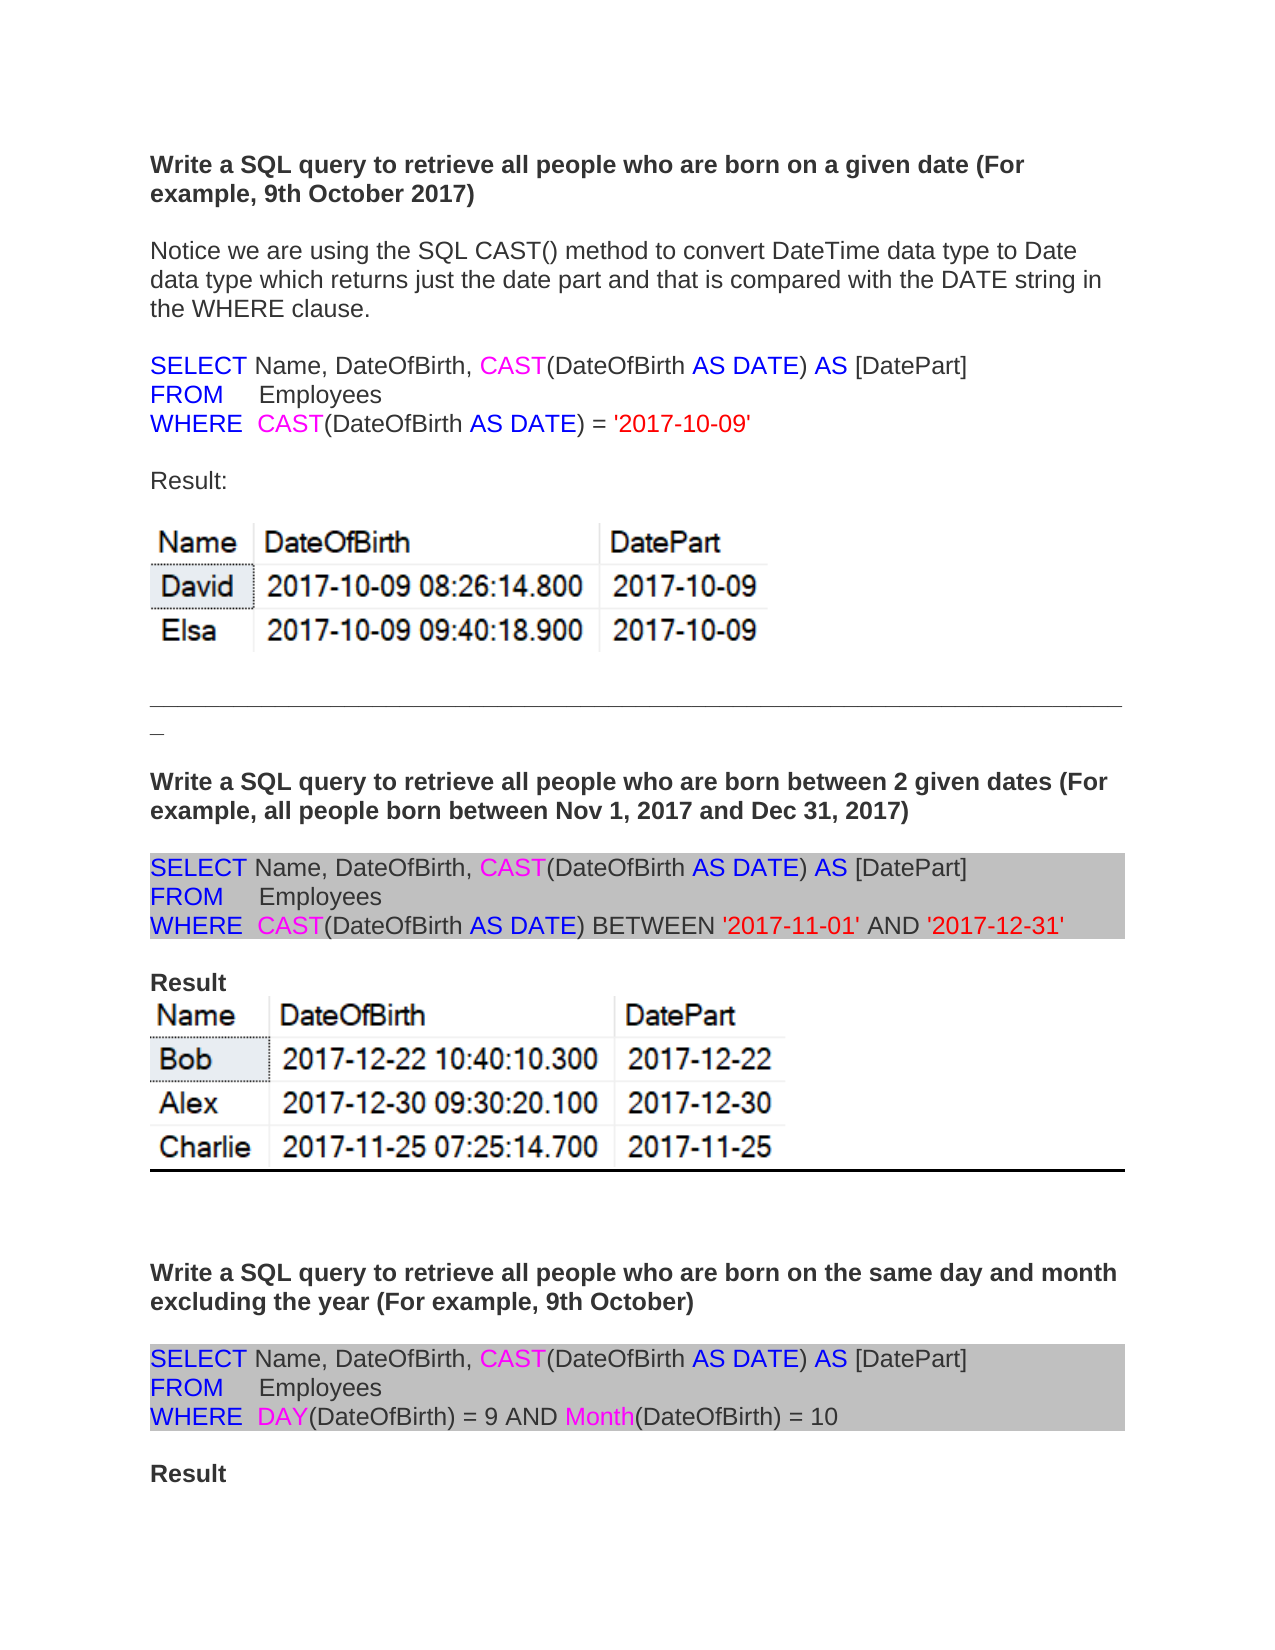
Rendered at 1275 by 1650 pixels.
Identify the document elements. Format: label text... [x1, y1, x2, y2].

picture [150, 523, 768, 652]
text Write a SQL query to retrieve all people who are born between 2 given dates (For example, all people born between Nov 1, 2017 and Dec 31, 2017) [150, 767, 1125, 853]
picture [150, 996, 786, 1167]
text WHERE CAST(DateOfBirth AS DATE) BETWEEN '2017-11-01' AND '2017-12-31' [150, 911, 1125, 939]
text SELECT Name, DateOfBirth, CAST(DateOfBirth AS DATE) AS [DatePart] [150, 1344, 1125, 1373]
text _______________________________________________________________________ [164, 681, 1125, 738]
text WHERE DAY(DateOfBirth) = 9 AND Month(DateOfBirth) = 10 [150, 1402, 1125, 1431]
text SELECT Name, DateOfBirth, CAST(DateOfBirth AS DATE) AS [DatePart] [150, 351, 1125, 380]
text Notice we are using the SQL CAST() method to convert DateTime data type to Date data type which returns just the date part and that is compared with the DATE string in the WHERE clause. [378, 236, 1125, 322]
text FROM Employees [150, 882, 1125, 911]
text SELECT Name, DateOfBirth, CAST(DateOfBirth AS DATE) AS [DatePart] [150, 853, 1125, 882]
text FROM Employees [150, 380, 1125, 409]
text Result: [150, 466, 1125, 495]
text Write a SQL query to retrieve all people who are born on the same day and month excluding the year (For example, 9th October) [150, 1258, 1125, 1344]
text WHERE CAST(DateOfBirth AS DATE) = '2017-10-09' [150, 409, 1125, 437]
text FROM Employees [150, 1373, 1125, 1402]
text Result [150, 1431, 1125, 1488]
text Write a SQL query to retrieve all people who are born on a given date (For example, 9th October 2017) [475, 150, 1125, 207]
text Result [150, 939, 1125, 997]
